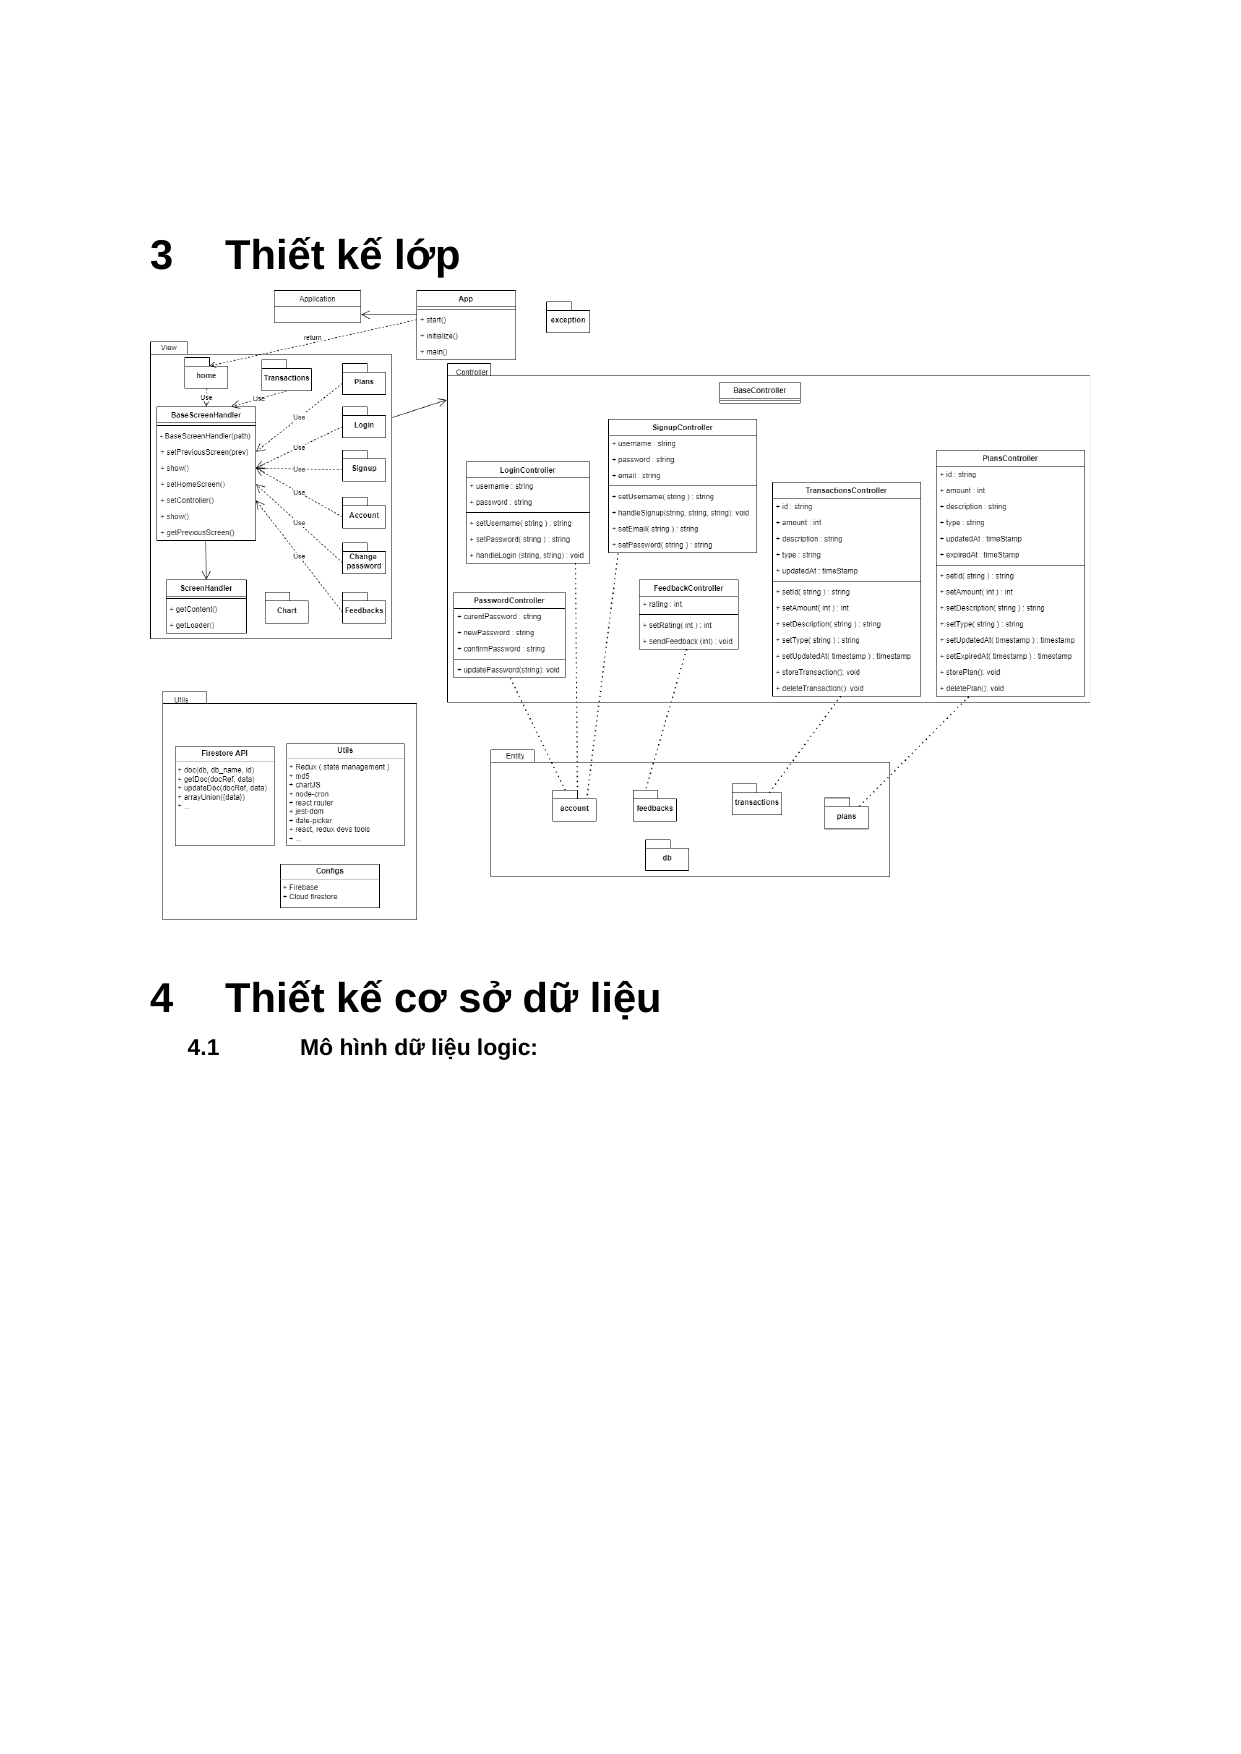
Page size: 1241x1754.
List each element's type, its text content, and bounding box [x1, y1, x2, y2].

text 4.1 Mô hình dữ liệu logic: [187, 1034, 1090, 1060]
picture [150, 290, 1091, 920]
subtitle 4 Thiết kế cơ sở dữ liệu [150, 974, 1090, 1022]
subtitle 3 Thiết kế lớp [150, 230, 1090, 278]
